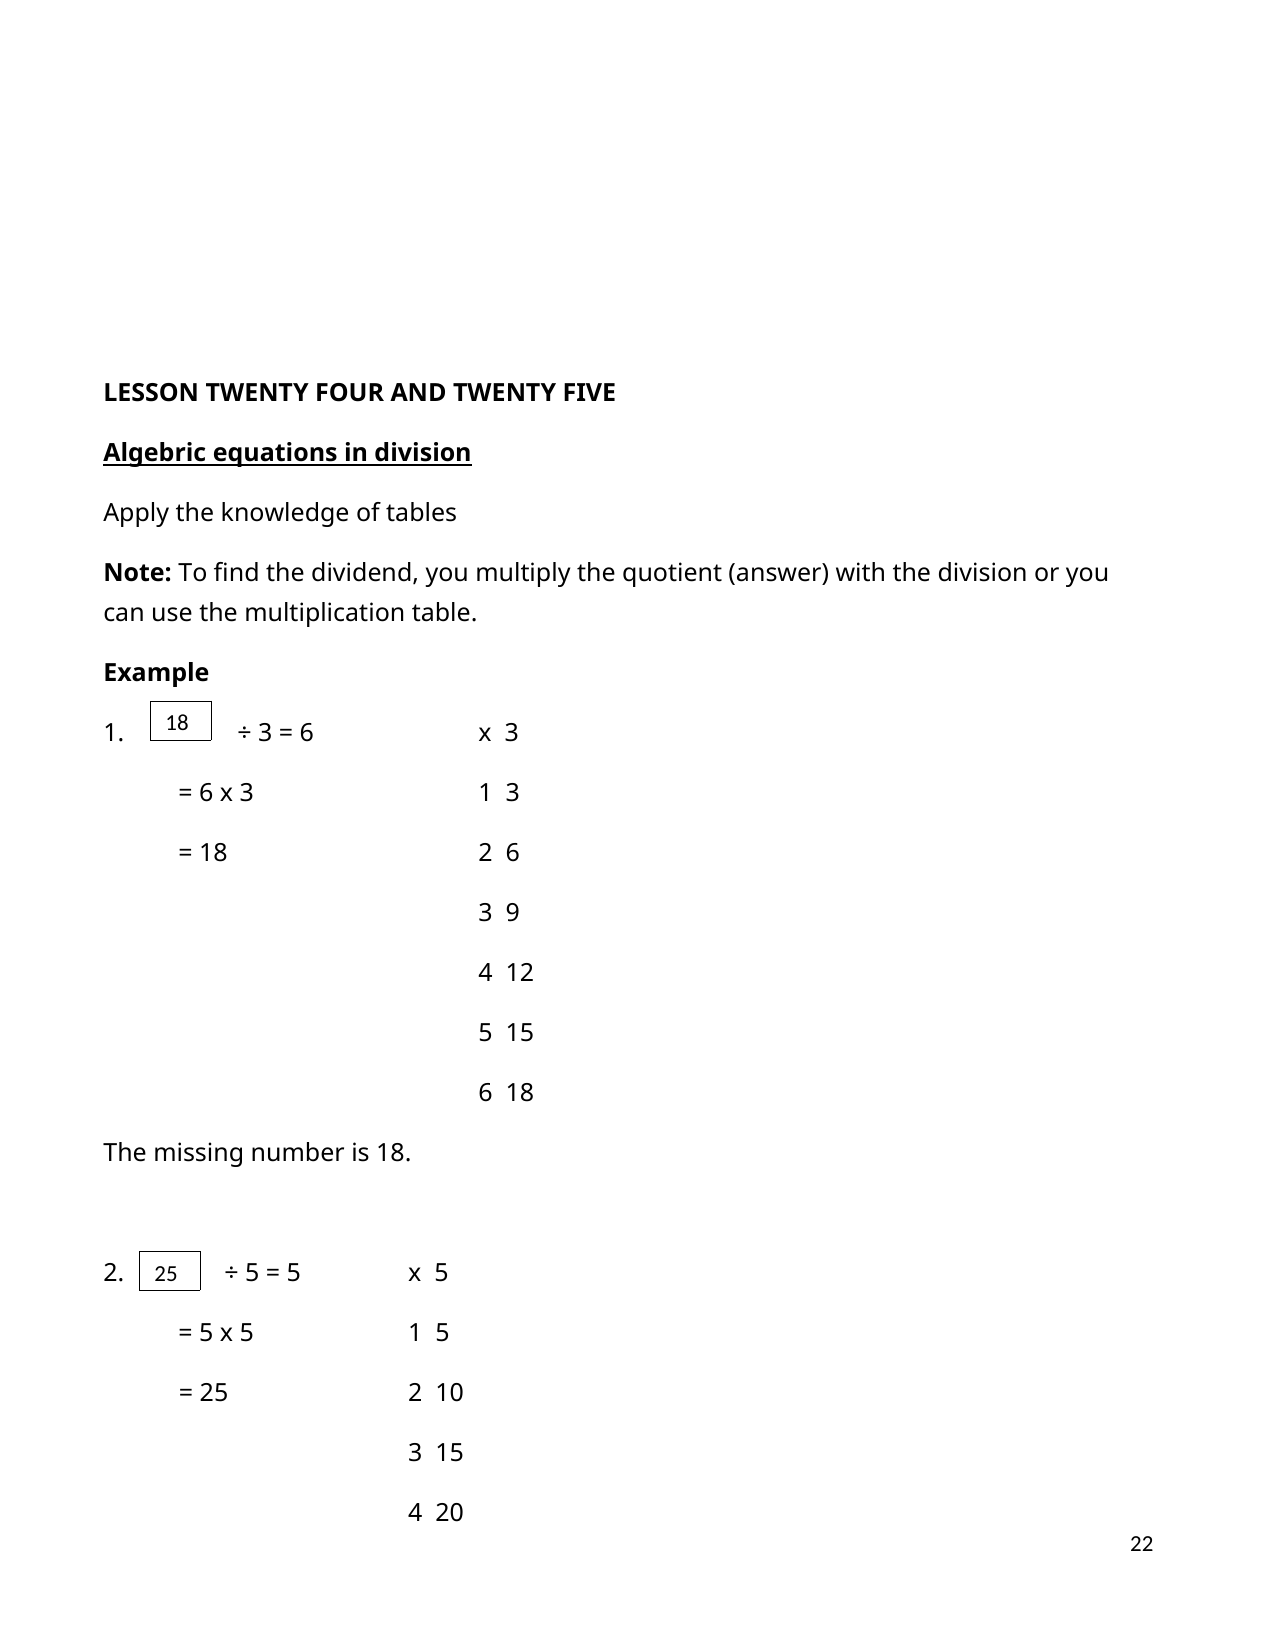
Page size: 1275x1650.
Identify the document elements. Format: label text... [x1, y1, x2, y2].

text = 5 x 5 1 5 [103, 1314, 1153, 1348]
text 3 9 [103, 894, 1153, 928]
text Note: To find the dividend, you multiply the quotient (answer) with the division or you can use the multiplication table. [103, 555, 1153, 628]
text LESSON TWENTY FOUR AND TWENTY FIVE [103, 375, 1153, 409]
text 3 15 [103, 1434, 1153, 1468]
text = 18 2 6 [103, 834, 1153, 868]
text Algebric equations in division [103, 435, 1153, 469]
text 5 15 [103, 1014, 1153, 1048]
text 4 12 [103, 954, 1153, 988]
text 1. ÷ 3 = 6 x 3 [103, 714, 1153, 748]
text Apply the knowledge of tables [103, 495, 1153, 529]
text 2. ÷ 5 = 5 x 5 [201, 1254, 1153, 1288]
text 6 18 [103, 1074, 1153, 1108]
text 2. ÷ 5 = 5 x 5 [103, 1254, 139, 1288]
text = 6 x 3 1 3 [103, 774, 1153, 808]
text Example [103, 654, 1153, 688]
text = 25 2 10 [103, 1374, 1153, 1408]
text The missing number is 18. [103, 1134, 1153, 1168]
text 4 20 [103, 1494, 1153, 1528]
